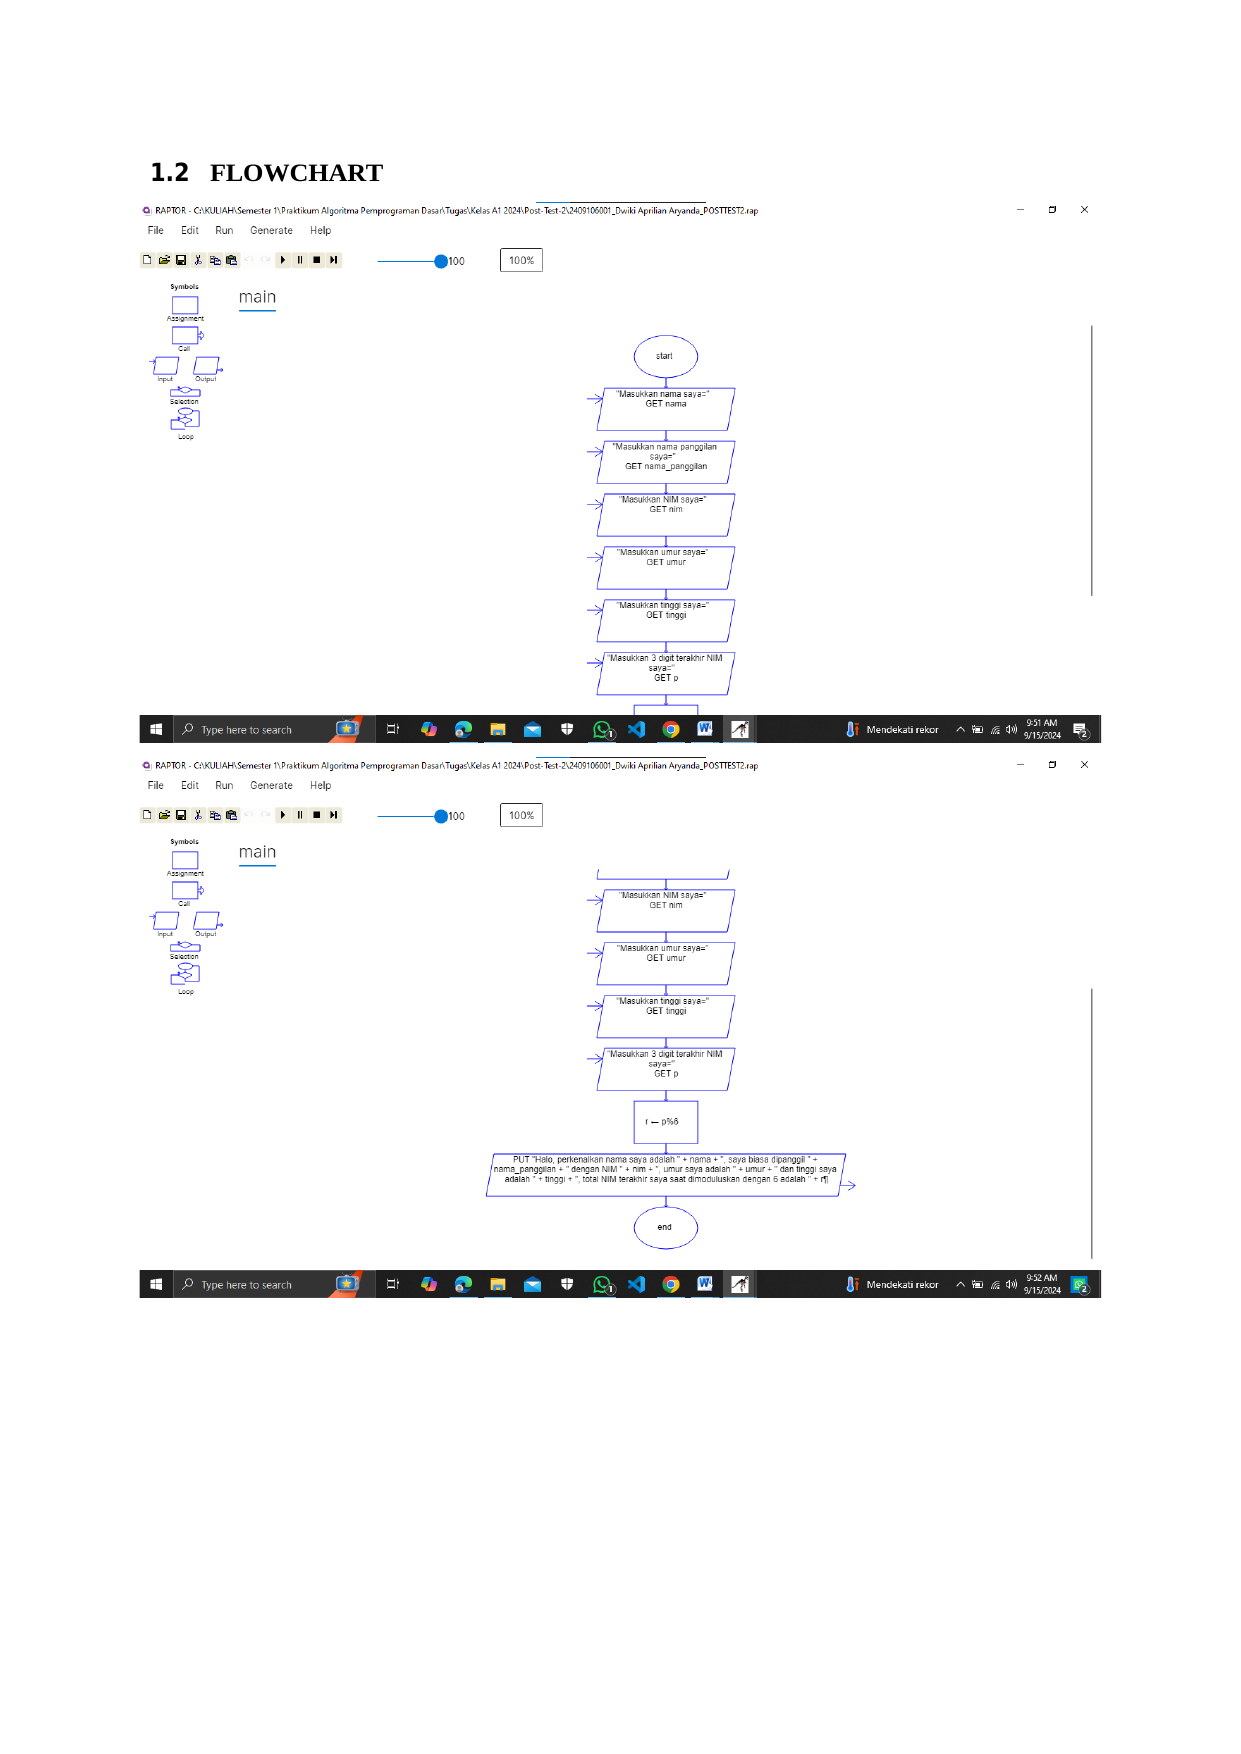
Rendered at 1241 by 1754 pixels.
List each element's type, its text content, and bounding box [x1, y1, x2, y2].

picture [139, 757, 1102, 1298]
picture [139, 202, 1102, 743]
subtitle FLOWCHART [150, 158, 1101, 188]
